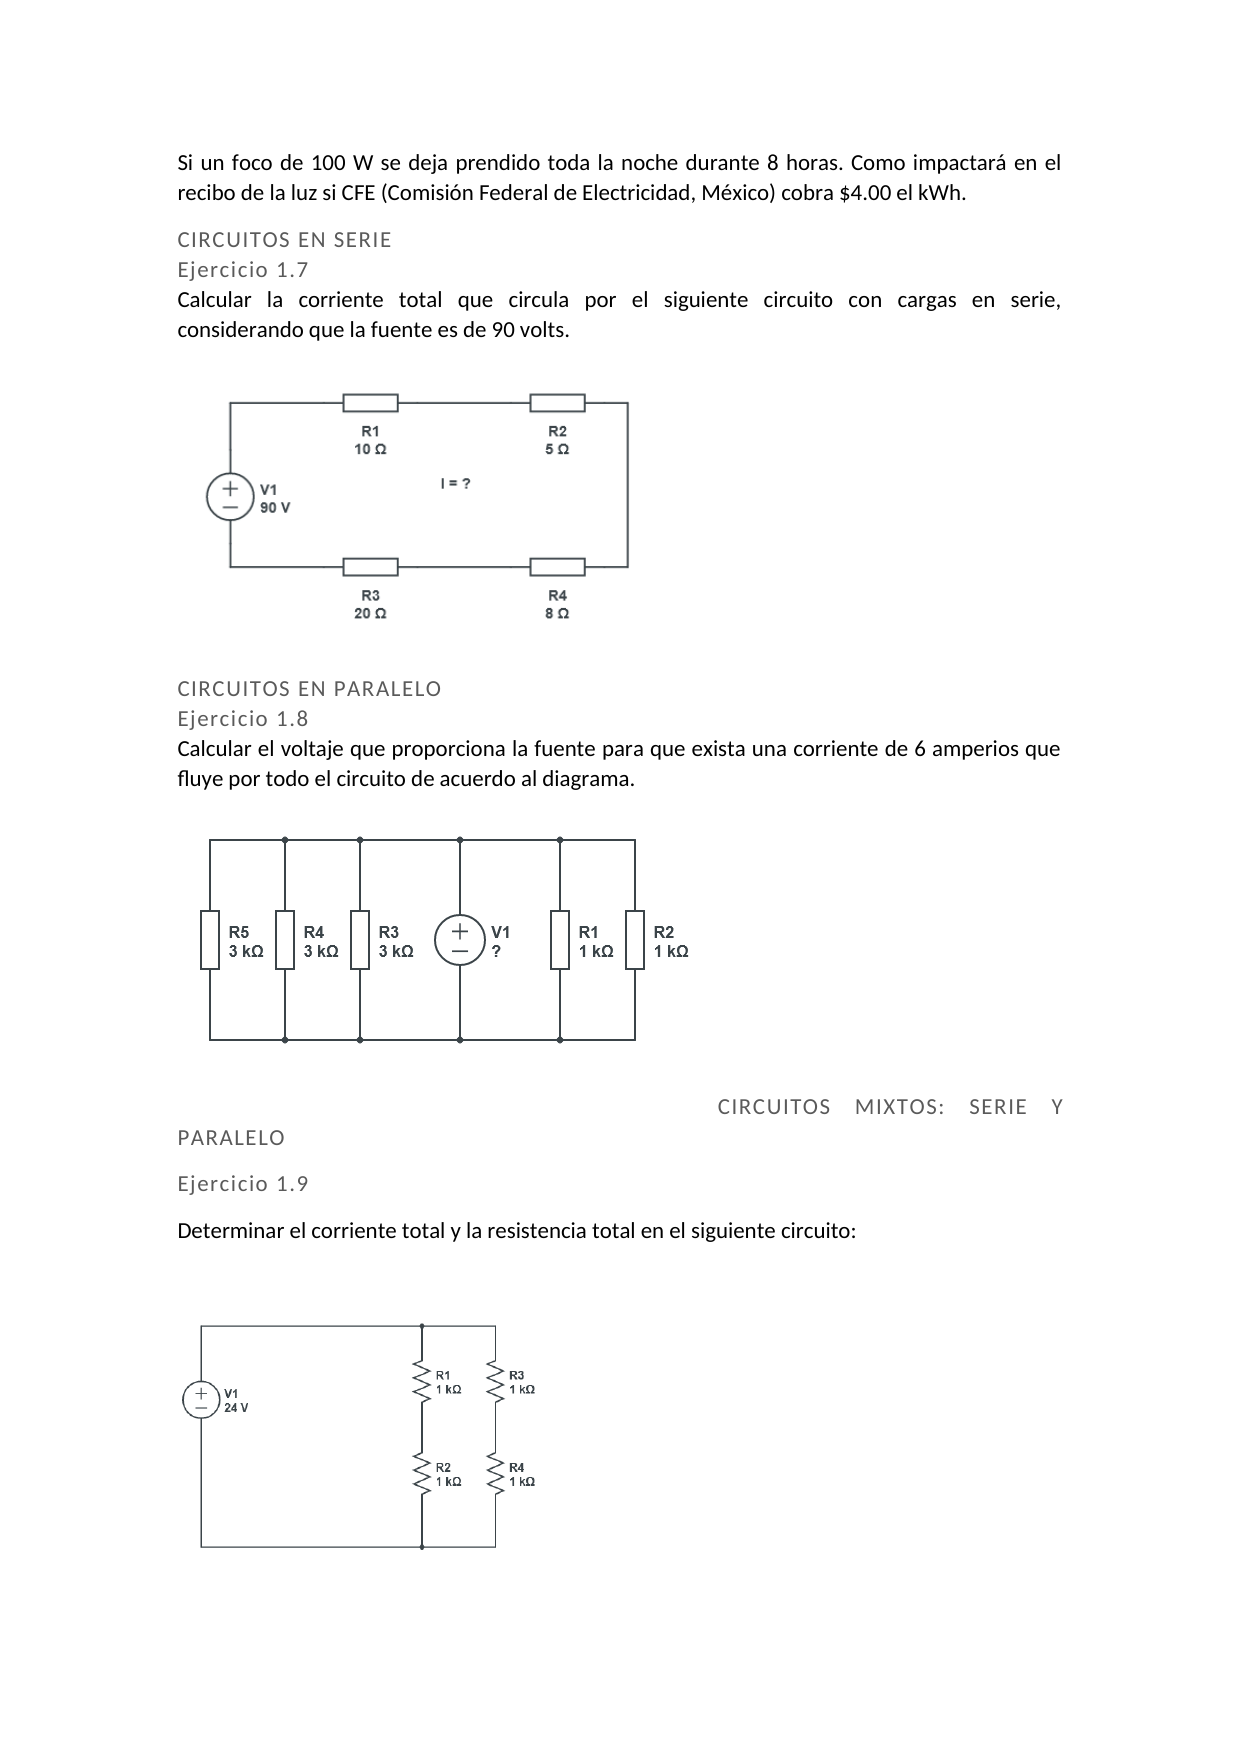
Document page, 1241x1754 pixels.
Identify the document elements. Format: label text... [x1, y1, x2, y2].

text Calcular la corriente total que circula por el siguiente circuito con cargas en serie, considerando que la fuente es de 90 volts. [177, 285, 1063, 343]
subtitle Ejercicio 1.8 [177, 704, 1063, 732]
subtitle Ejercicio 1.9 [177, 1169, 1063, 1197]
subtitle Ejercicio 1.7 [177, 255, 1063, 283]
text Calcular el voltaje que proporciona la fuente para que exista una corriente de 6 amperios que fluye por todo el circuito de acuerdo al diagrama. [177, 734, 1063, 792]
subtitle CIRCUITOS EN PARALELO [177, 674, 1063, 702]
subtitle CIRCUITOS MIXTOS: SERIE Y PARALELO [177, 1092, 1063, 1151]
picture [159, 1290, 547, 1585]
picture [177, 811, 699, 1080]
subtitle CIRCUITOS EN SERIE [177, 225, 1063, 253]
text Determinar el corriente total y la resistencia total en el siguiente circuito: [177, 1216, 1063, 1244]
picture [187, 378, 656, 629]
text Si un foco de 100 W se deja prendido toda la noche durante 8 horas. Como impactará en el recibo de la luz si CFE (Comisión Federal de Electricidad, México) cobra $4.00 el kWh. [177, 148, 1063, 206]
